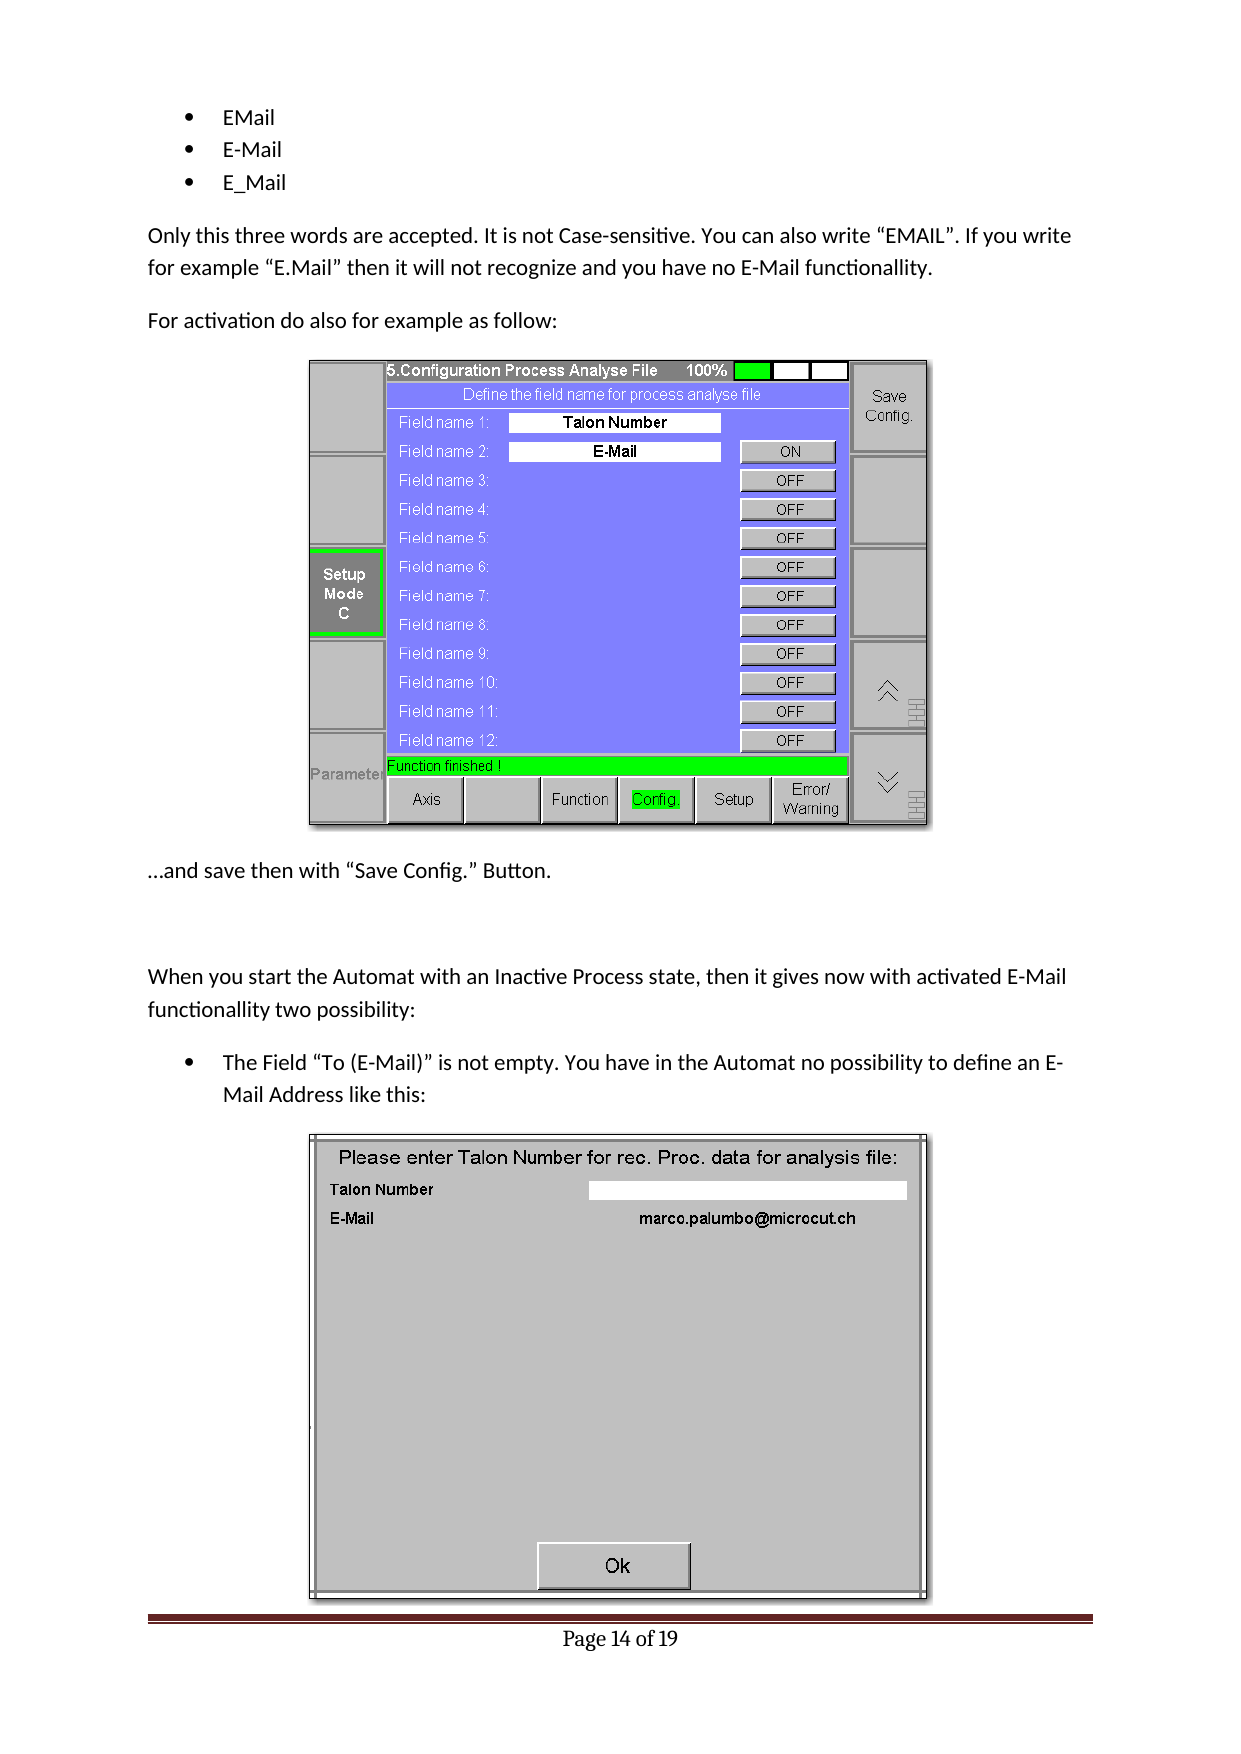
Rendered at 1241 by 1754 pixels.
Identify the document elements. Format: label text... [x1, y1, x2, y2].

text …and save then with “Save Config.” Button. [148, 856, 1093, 884]
picture [307, 359, 934, 832]
text Only this three words are accepted. It is not Case-sensitive. You can also write “EMAIL”. If you write for example “E.Mail” then it will not recognize and you have no E-Mail functionallity. [148, 221, 1093, 281]
list EMail [185, 103, 1093, 131]
picture [307, 1132, 934, 1606]
text When you start the Automat with an Inactive Process state, then it gives now with activated E-Mail functionallity two possibility: [148, 962, 1093, 1023]
list E-Mail [185, 136, 1093, 164]
list The Field “To (E-Mail)” is not empty. You have in the Automat no possibility to define an E-Mail Address like this: [185, 1048, 1093, 1108]
text For activation do also for example as follow: [148, 306, 1093, 334]
list E_Mail [185, 168, 1093, 196]
